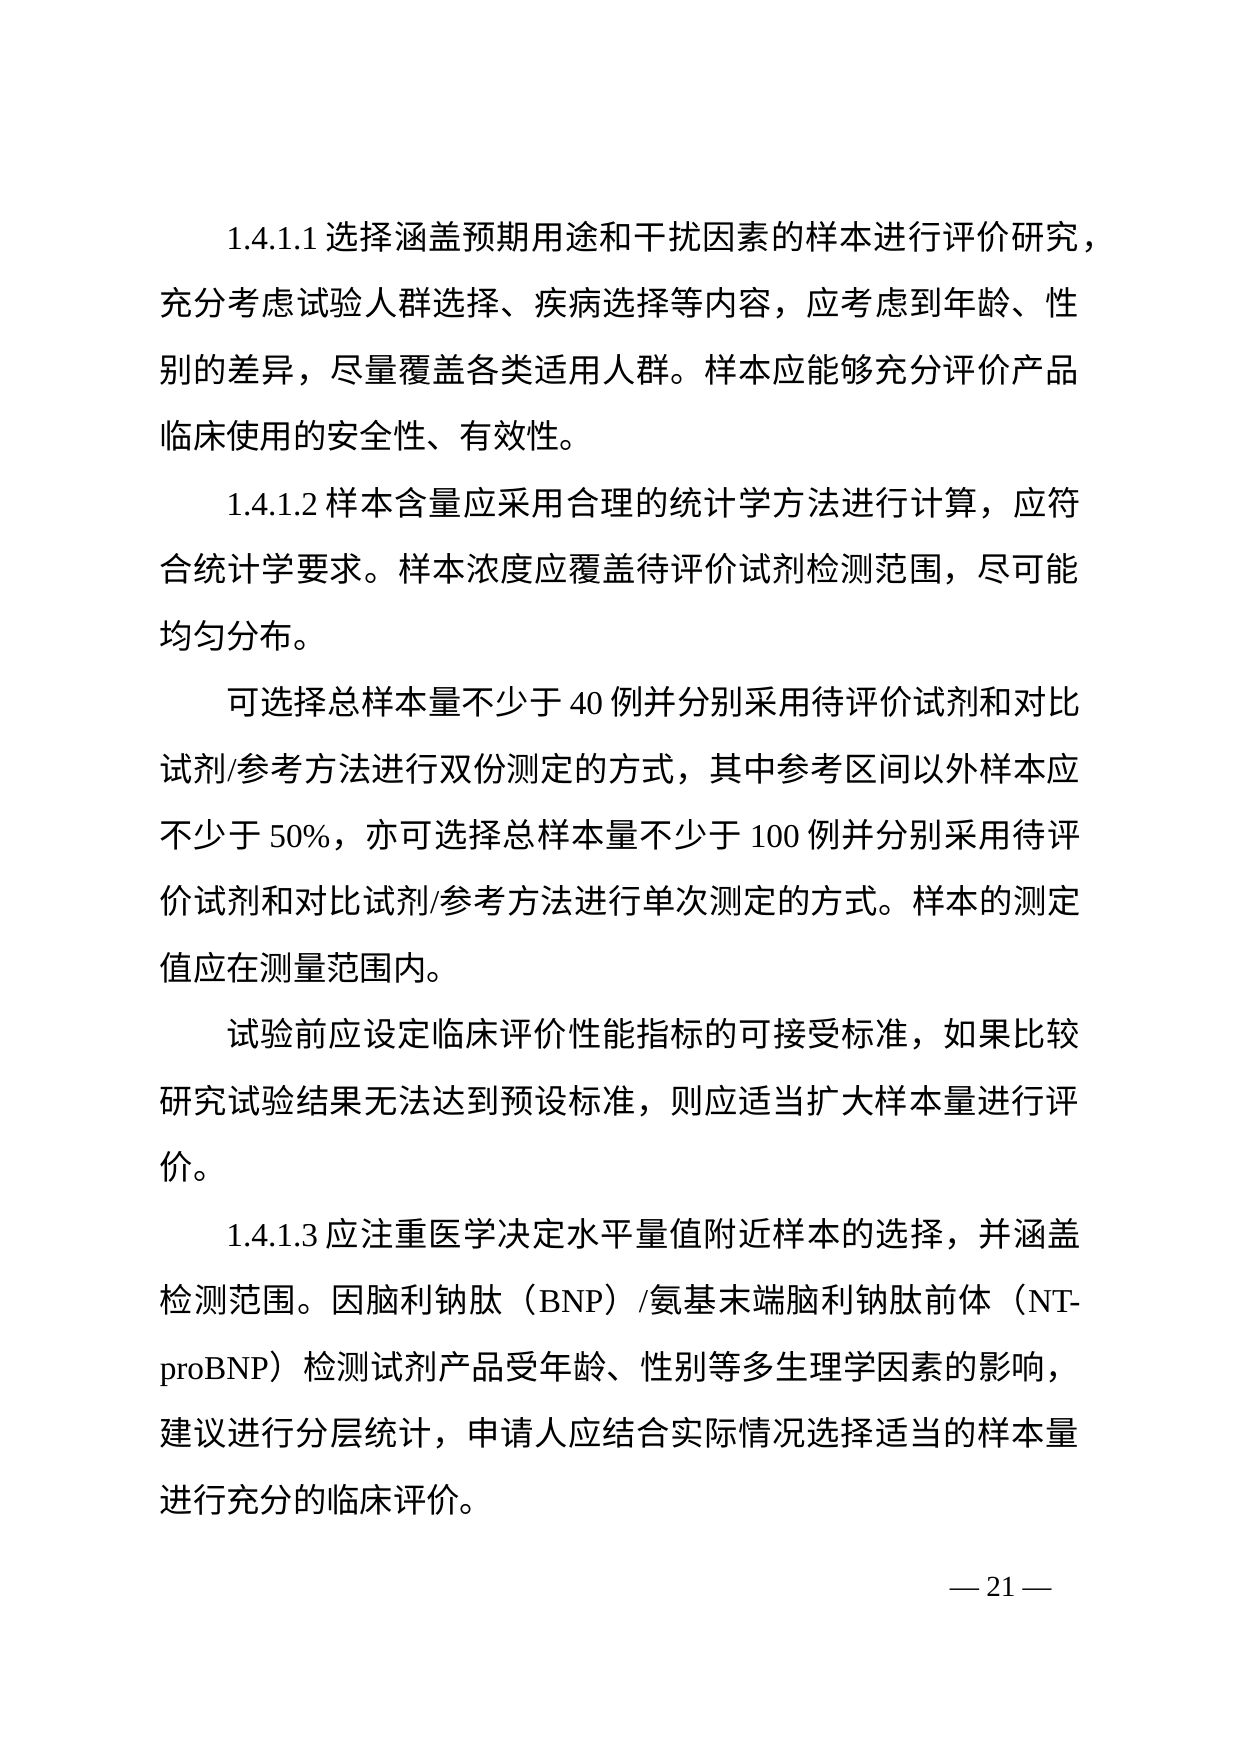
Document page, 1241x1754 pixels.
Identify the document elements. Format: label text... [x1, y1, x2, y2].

text 试验前应设定临床评价性能指标的可接受标准，如果比较研究试验结果无法达到预设标准，则应适当扩大样本量进行评价。 [159, 999, 1081, 1198]
text 1.4.1.3应注重医学决定水平量值附近样本的选择，并涵盖检测范围。因脑利钠肽（BNP）/氨基末端脑利钠肽前体（NT-proBNP）检测试剂产品受年龄、性别等多生理学因素的影响，建议进行分层统计，申请人应结合实际情况选择适当的样本量进行充分的临床评价。 [159, 1198, 1081, 1531]
text 可选择总样本量不少于40例并分别采用待评价试剂和对比试剂/参考方法进行双份测定的方式，其中参考区间以外样本应不少于50%，亦可选择总样本量不少于100例并分别采用待评价试剂和对比试剂/参考方法进行单次测定的方式。样本的测定值应在测量范围内。 [159, 667, 1081, 999]
text 1.4.1.1选择涵盖预期用途和干扰因素的样本进行评价研究，充分考虑试验人群选择、疾病选择等内容，应考虑到年龄、性别的差异，尽量覆盖各类适用人群。样本应能够充分评价产品临床使用的安全性、有效性。 [159, 202, 1081, 467]
text 1.4.1.2样本含量应采用合理的统计学方法进行计算，应符合统计学要求。样本浓度应覆盖待评价试剂检测范围，尽可能均匀分布。 [159, 467, 1081, 667]
